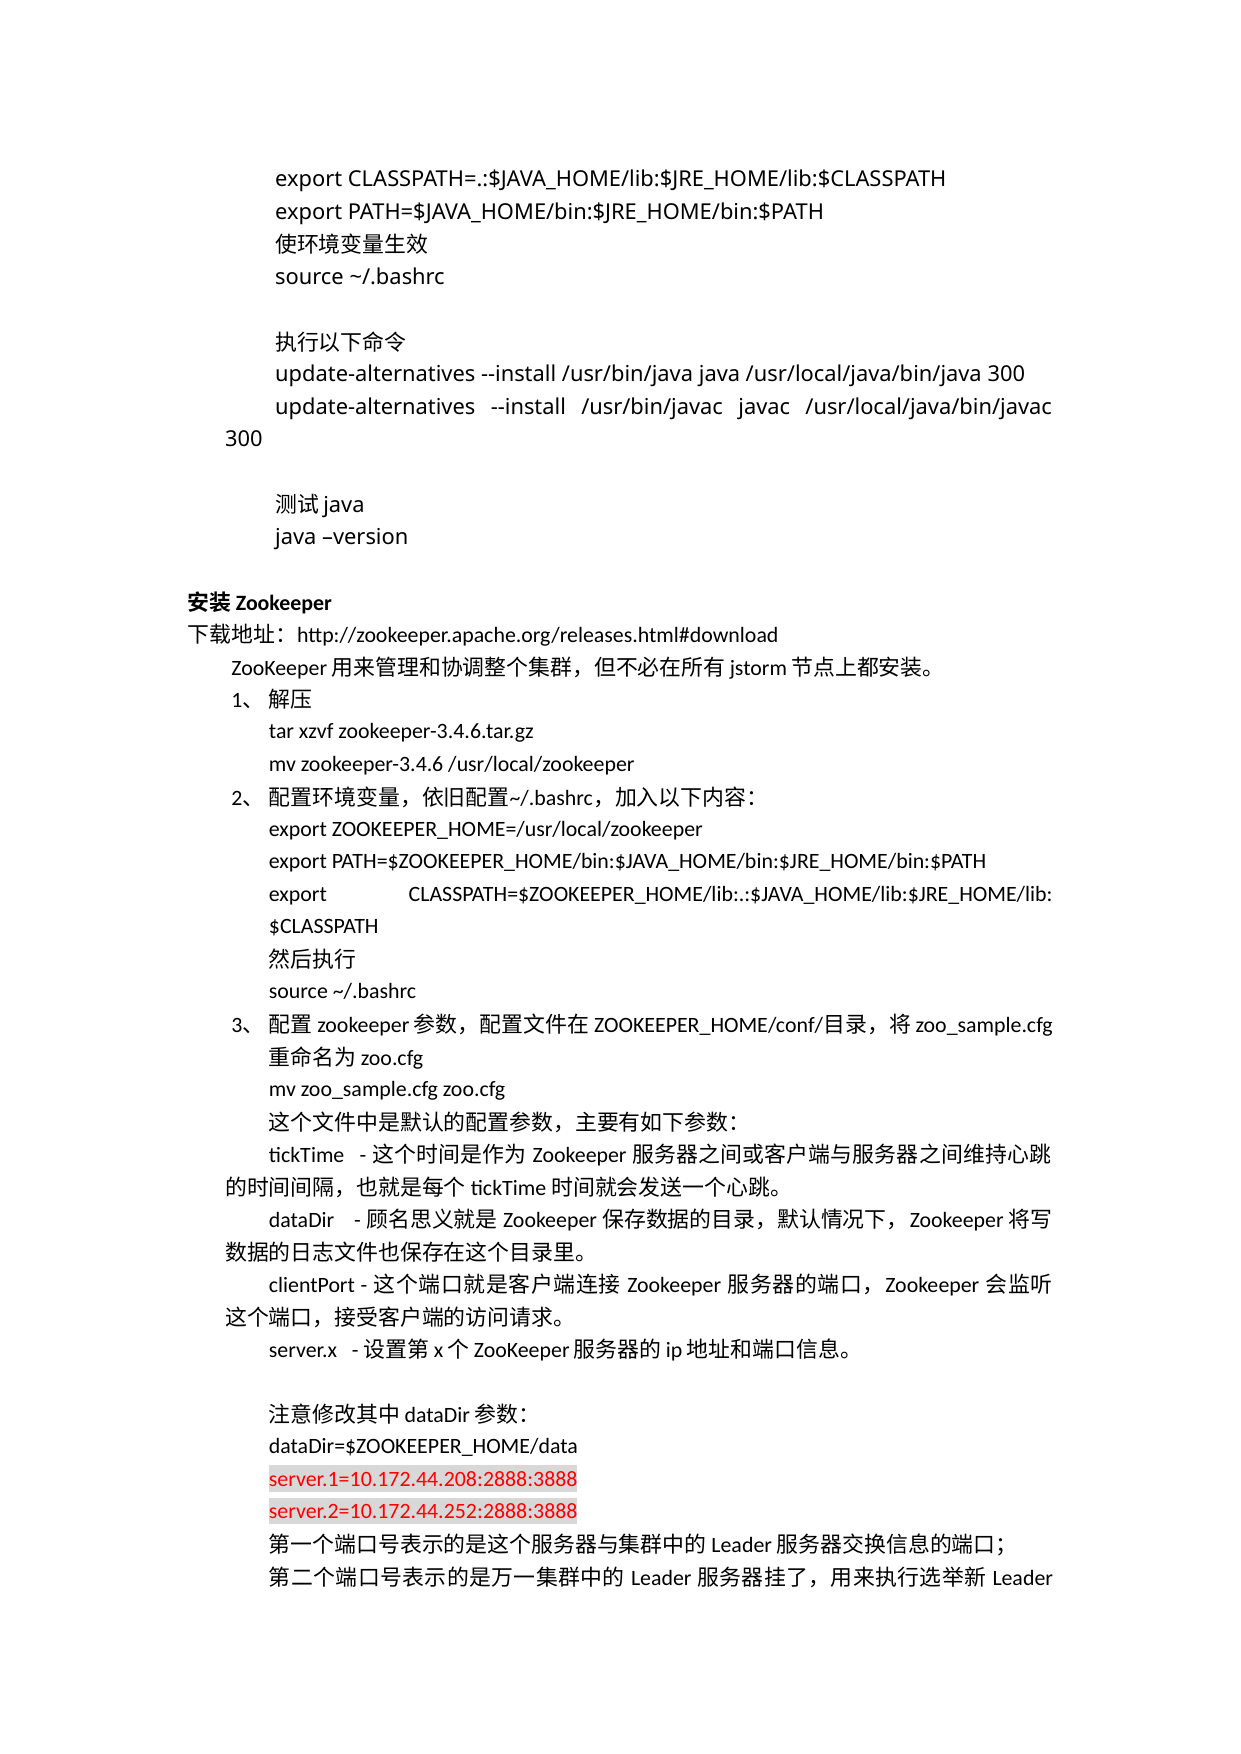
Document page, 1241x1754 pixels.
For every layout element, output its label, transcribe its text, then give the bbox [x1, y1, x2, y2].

text ZooKeeper用来管理和协调整个集群，但不必在所有jstorm节点上都安装。 [187, 649, 1053, 682]
text server.x - 设置第x个ZooKeeper服务器的ip地址和端口信息。 [225, 1332, 1053, 1364]
text export CLASSPATH=.:$JAVA_HOME/lib:$JRE_HOME/lib:$CLASSPATH [275, 162, 1053, 194]
text server.2=10.172.44.252:2888:3888 [225, 1494, 1053, 1527]
text server.1=10.172.44.208:2888:3888 [225, 1462, 1053, 1494]
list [269, 1559, 1053, 1592]
text source ~/.bashrc [275, 259, 1053, 292]
list dataDir=$ZOOKEEPER_HOME/data [269, 1429, 1053, 1462]
text 执行以下命令 [275, 324, 1053, 357]
text source ~/.bashrc [269, 974, 1053, 1007]
list java –version [225, 519, 1053, 552]
list 注意修改其中dataDir参数： [269, 1397, 1053, 1429]
list 配置环境变量，依旧配置~/.bashrc，加入以下内容： [231, 779, 1053, 812]
list 配置zookeeper参数，配置文件在ZOOKEEPER_HOME/conf/目录，将zoo_sample.cfg重命名为zoo.cfg [231, 1007, 1053, 1072]
text clientPort - 这个端口就是客户端连接 Zookeeper 服务器的端口，Zookeeper 会监听这个端口，接受客户端的访问请求。 [225, 1267, 1053, 1332]
text 安装Zookeeper [187, 584, 1053, 617]
text 第一个端口号表示的是这个服务器与集群中的 Leader 服务器交换信息的端口； [225, 1527, 1053, 1559]
list 解压 [231, 682, 1053, 714]
text export ZOOKEEPER_HOME=/usr/local/zookeeper [269, 812, 1053, 844]
list tar xzvf zookeeper-3.4.6.tar.gz [269, 714, 1053, 747]
text export CLASSPATH=$ZOOKEEPER_HOME/lib:.:$JAVA_HOME/lib:$JRE_HOME/lib:$CLASSPATH [269, 877, 1053, 942]
text tickTime - 这个时间是作为 Zookeeper 服务器之间或客户端与服务器之间维持心跳的时间间隔，也就是每个 tickTime 时间就会发送一个心跳。 [225, 1137, 1053, 1202]
list mv zoo_sample.cfg zoo.cfg [269, 1072, 1053, 1104]
text dataDir - 顾名思义就是 Zookeeper 保存数据的目录，默认情况下，Zookeeper 将写数据的日志文件也保存在这个目录里。 [225, 1202, 1053, 1267]
text export PATH=$ZOOKEEPER_HOME/bin:$JAVA_HOME/bin:$JRE_HOME/bin:$PATH [269, 844, 1053, 877]
text export PATH=$JAVA_HOME/bin:$JRE_HOME/bin:$PATH [275, 194, 1053, 227]
text 使环境变量生效 [275, 227, 1053, 259]
list update-alternatives --install /usr/bin/javac javac /usr/local/java/bin/javac 300 [225, 389, 1053, 454]
text 然后执行 [269, 942, 1053, 974]
text 这个文件中是默认的配置参数，主要有如下参数： [225, 1104, 1053, 1137]
text 下载地址：http://zookeeper.apache.org/releases.html#download [187, 617, 1053, 649]
list update-alternatives --install /usr/bin/java java /usr/local/java/bin/java 300 [231, 357, 1053, 389]
list mv zookeeper-3.4.6 /usr/local/zookeeper [269, 747, 1053, 779]
list 测试java [269, 487, 1053, 519]
